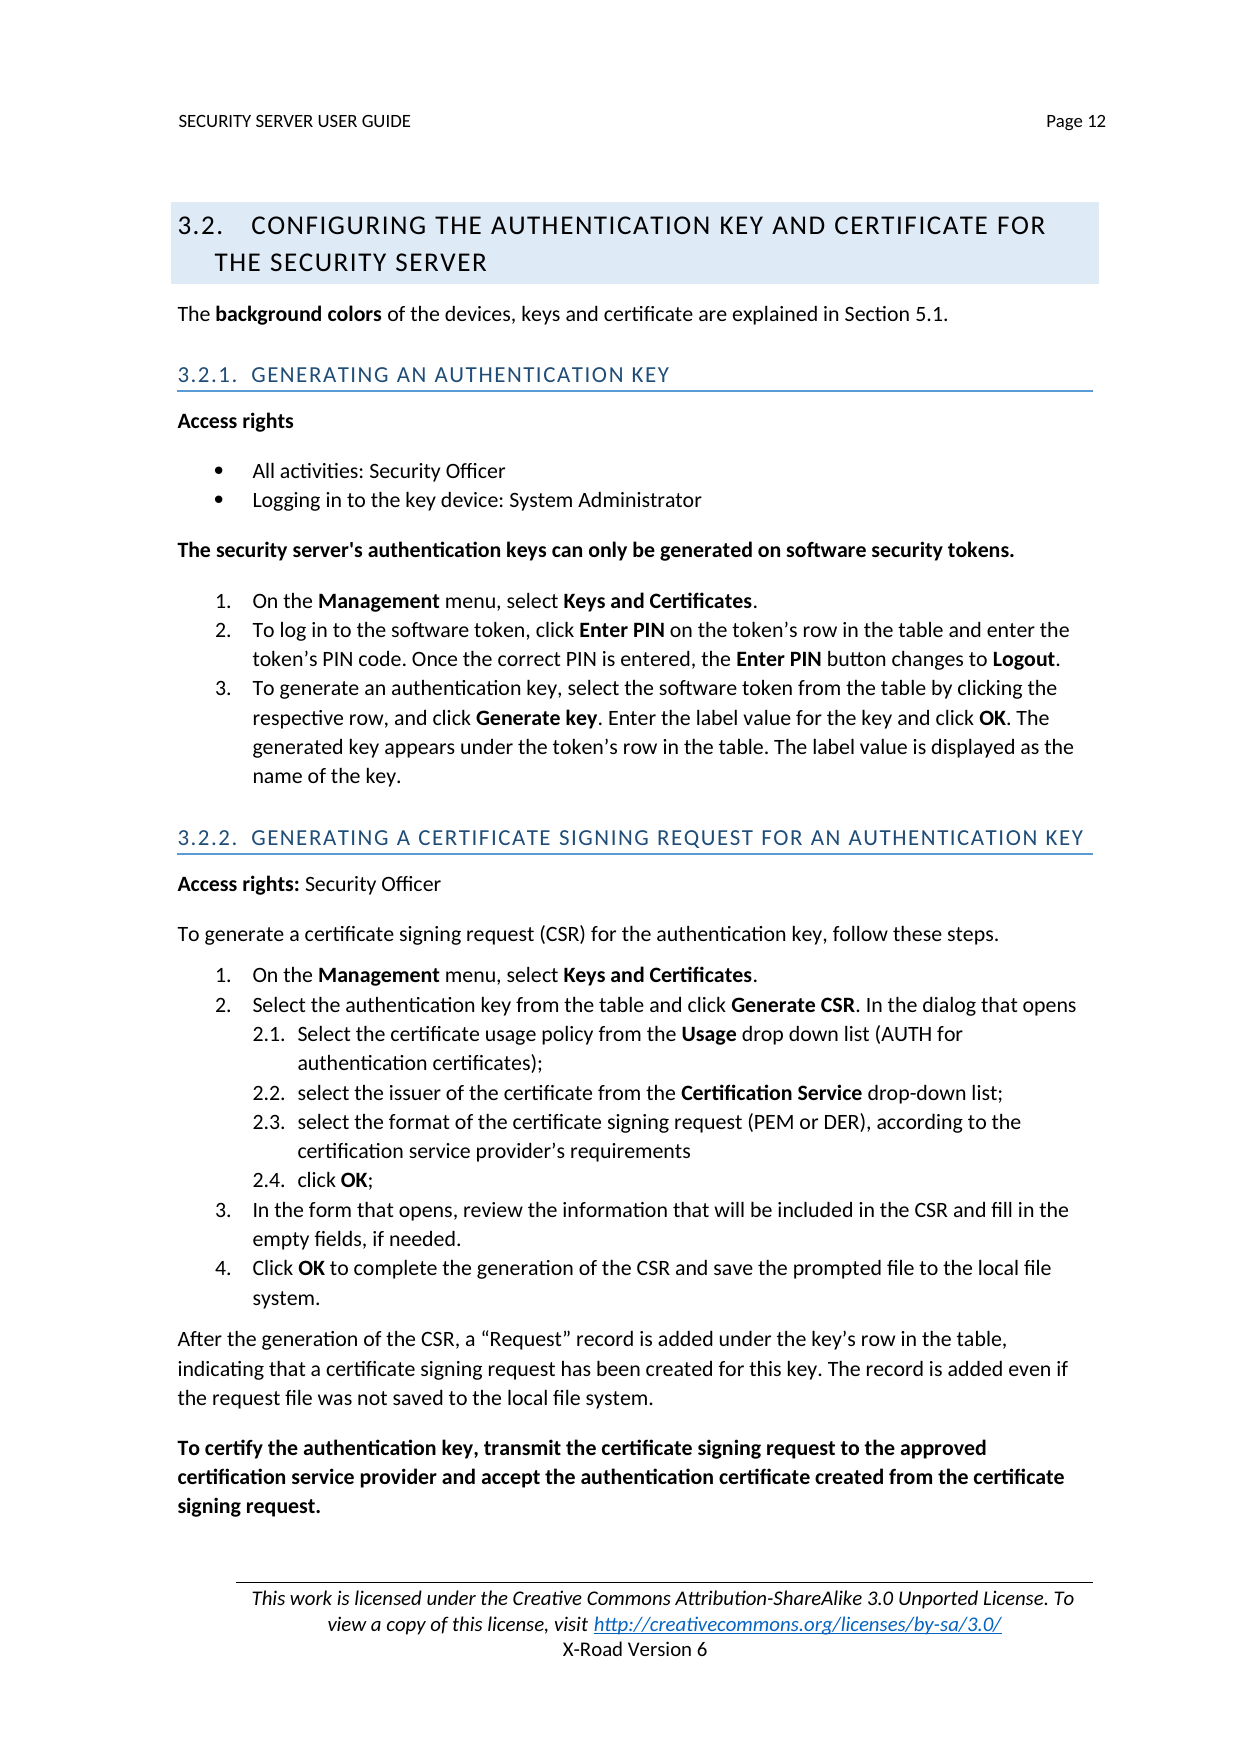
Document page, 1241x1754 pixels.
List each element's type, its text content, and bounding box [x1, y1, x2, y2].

text To certify the authentication key, transmit the certificate signing request to the approved certification service provider and accept the authentication certificate created from the certificate signing request. [177, 1434, 1093, 1519]
text Access rights [177, 407, 1093, 434]
list select the issuer of the certificate from the Certification Service drop-down list; [252, 1079, 1093, 1105]
text After the generation of the CSR, a “Request” record is added under the key’s row in the table, indicating that a certificate signing request has been created for this key. The record is added even if the request file was not saved to the local file system. [177, 1325, 1093, 1411]
list Select the authentication key from the table and click Generate CSR. In the dialog that opens [215, 991, 1093, 1018]
list On the Management menu, select Keys and Certificates. [215, 587, 1093, 613]
list On the Management menu, select Keys and Certificates. [215, 962, 1093, 988]
list click OK; [252, 1167, 1093, 1193]
list Click OK to complete the generation of the CSR and save the prompted file to the local file system. [215, 1254, 1093, 1310]
subtitle Configuring the Authentication Key and Certificate for the Security Server [177, 209, 1093, 278]
list Select the certificate usage policy from the Usage drop down list (AUTH for authentication certificates); [252, 1020, 1093, 1076]
text Access rights: Security Officer [177, 870, 1093, 896]
text The security server's authentication keys can only be generated on software security tokens. [177, 537, 1093, 563]
subtitle Generating a Certificate Signing Request for an Authentication Key [177, 823, 1093, 853]
text To generate a certificate signing request (CSR) for the authentication key, follow these steps. [177, 920, 1093, 947]
list All activities: Security Officer [215, 457, 1093, 484]
list Logging in to the key device: System Administrator [215, 487, 1093, 513]
list In the form that opens, review the information that will be included in the CSR and fill in the empty fields, if needed. [215, 1196, 1093, 1252]
list select the format of the certificate signing request (PEM or DER), according to the certification service provider’s requirements [252, 1108, 1093, 1164]
list To log in to the software token, click Enter PIN on the token’s row in the table and enter the token’s PIN code. Once the correct PIN is entered, the Enter PIN button changes to Logout. [215, 616, 1093, 672]
list To generate an authentication key, select the software token from the table by clicking the respective row, and click Generate key. Enter the label value for the key and click OK. The generated key appears under the token’s row in the table. The label value is displayed as the name of the key. [215, 674, 1093, 789]
text The background colors of the devices, keys and certificate are explained in Section 5.1. [177, 300, 1093, 326]
subtitle Generating an Authentication Key [177, 360, 1093, 390]
